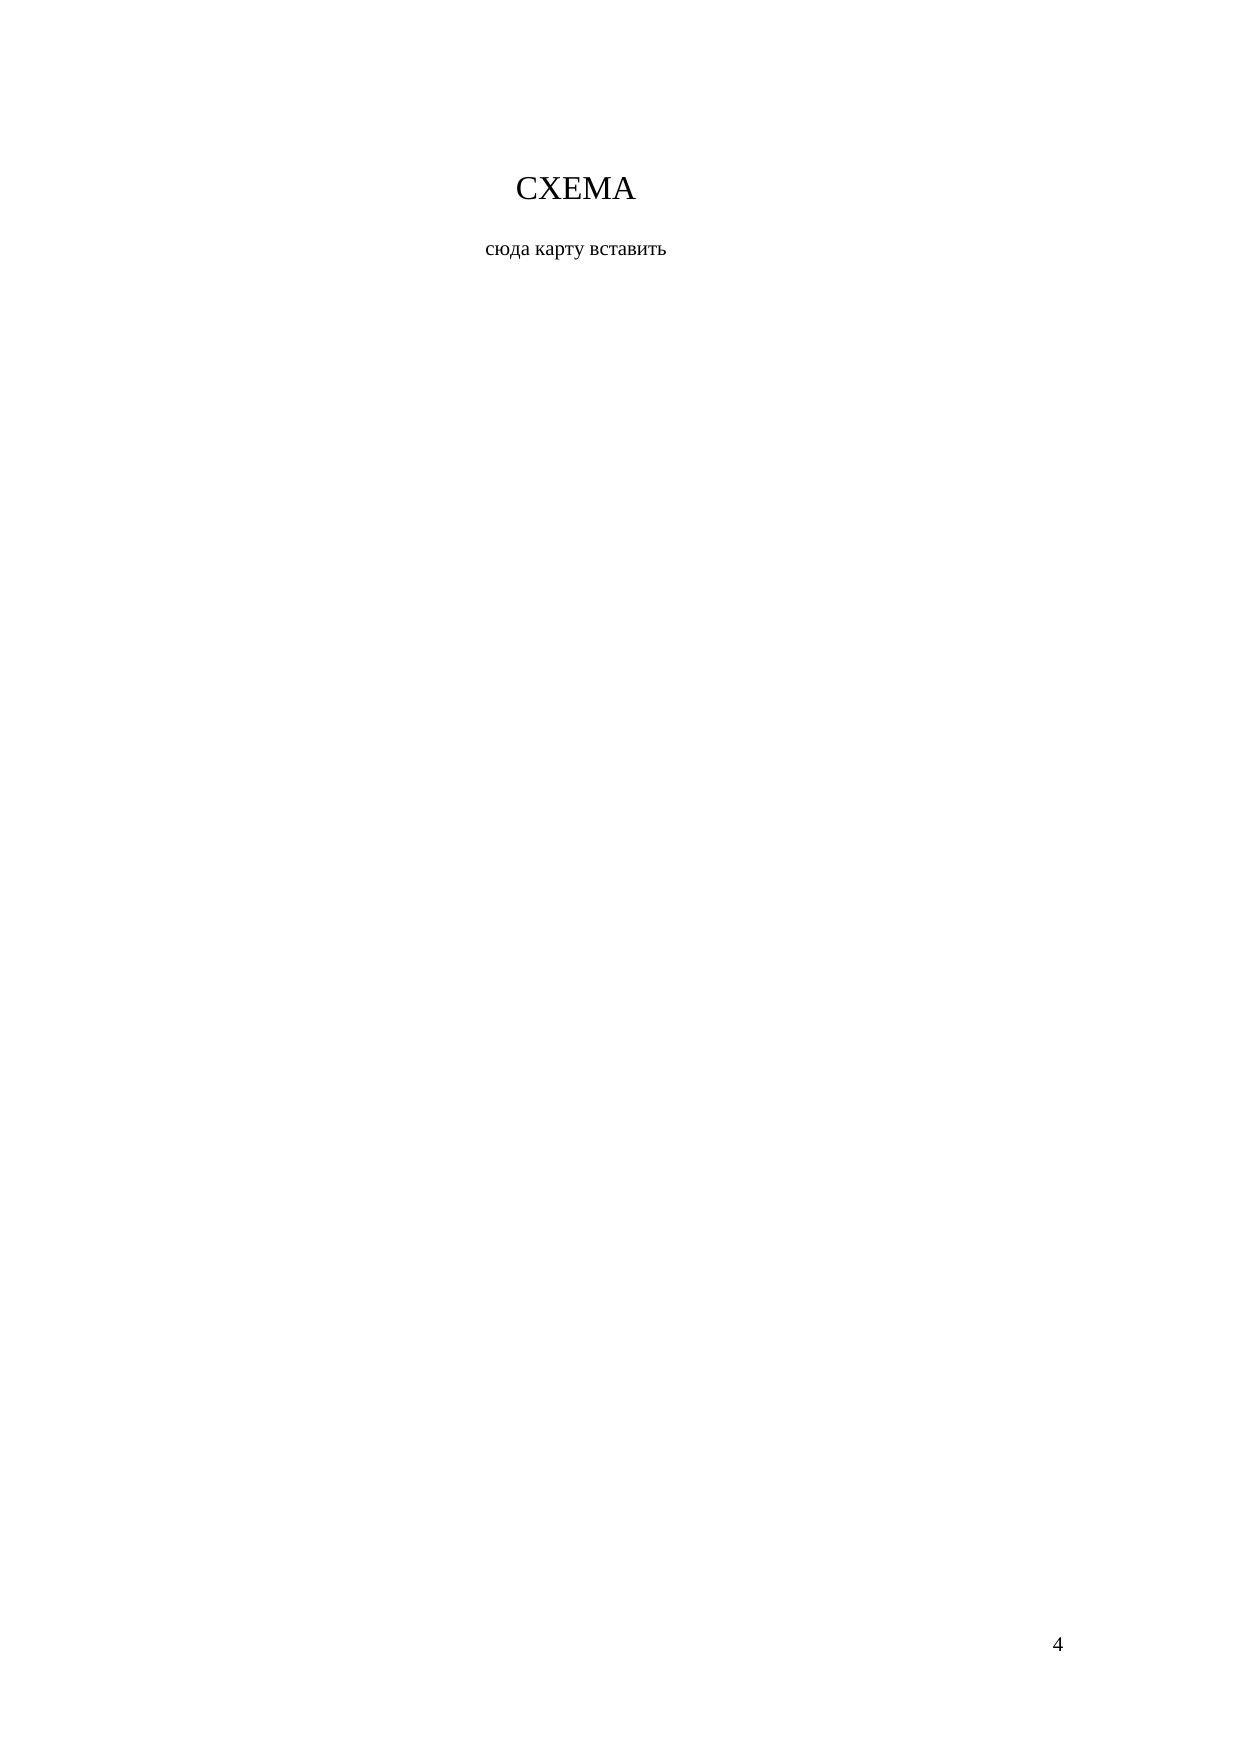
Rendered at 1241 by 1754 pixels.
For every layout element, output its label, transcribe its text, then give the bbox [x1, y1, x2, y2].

subtitle СХЕМА [89, 168, 1063, 206]
text сюда карту вставить [89, 236, 1063, 260]
